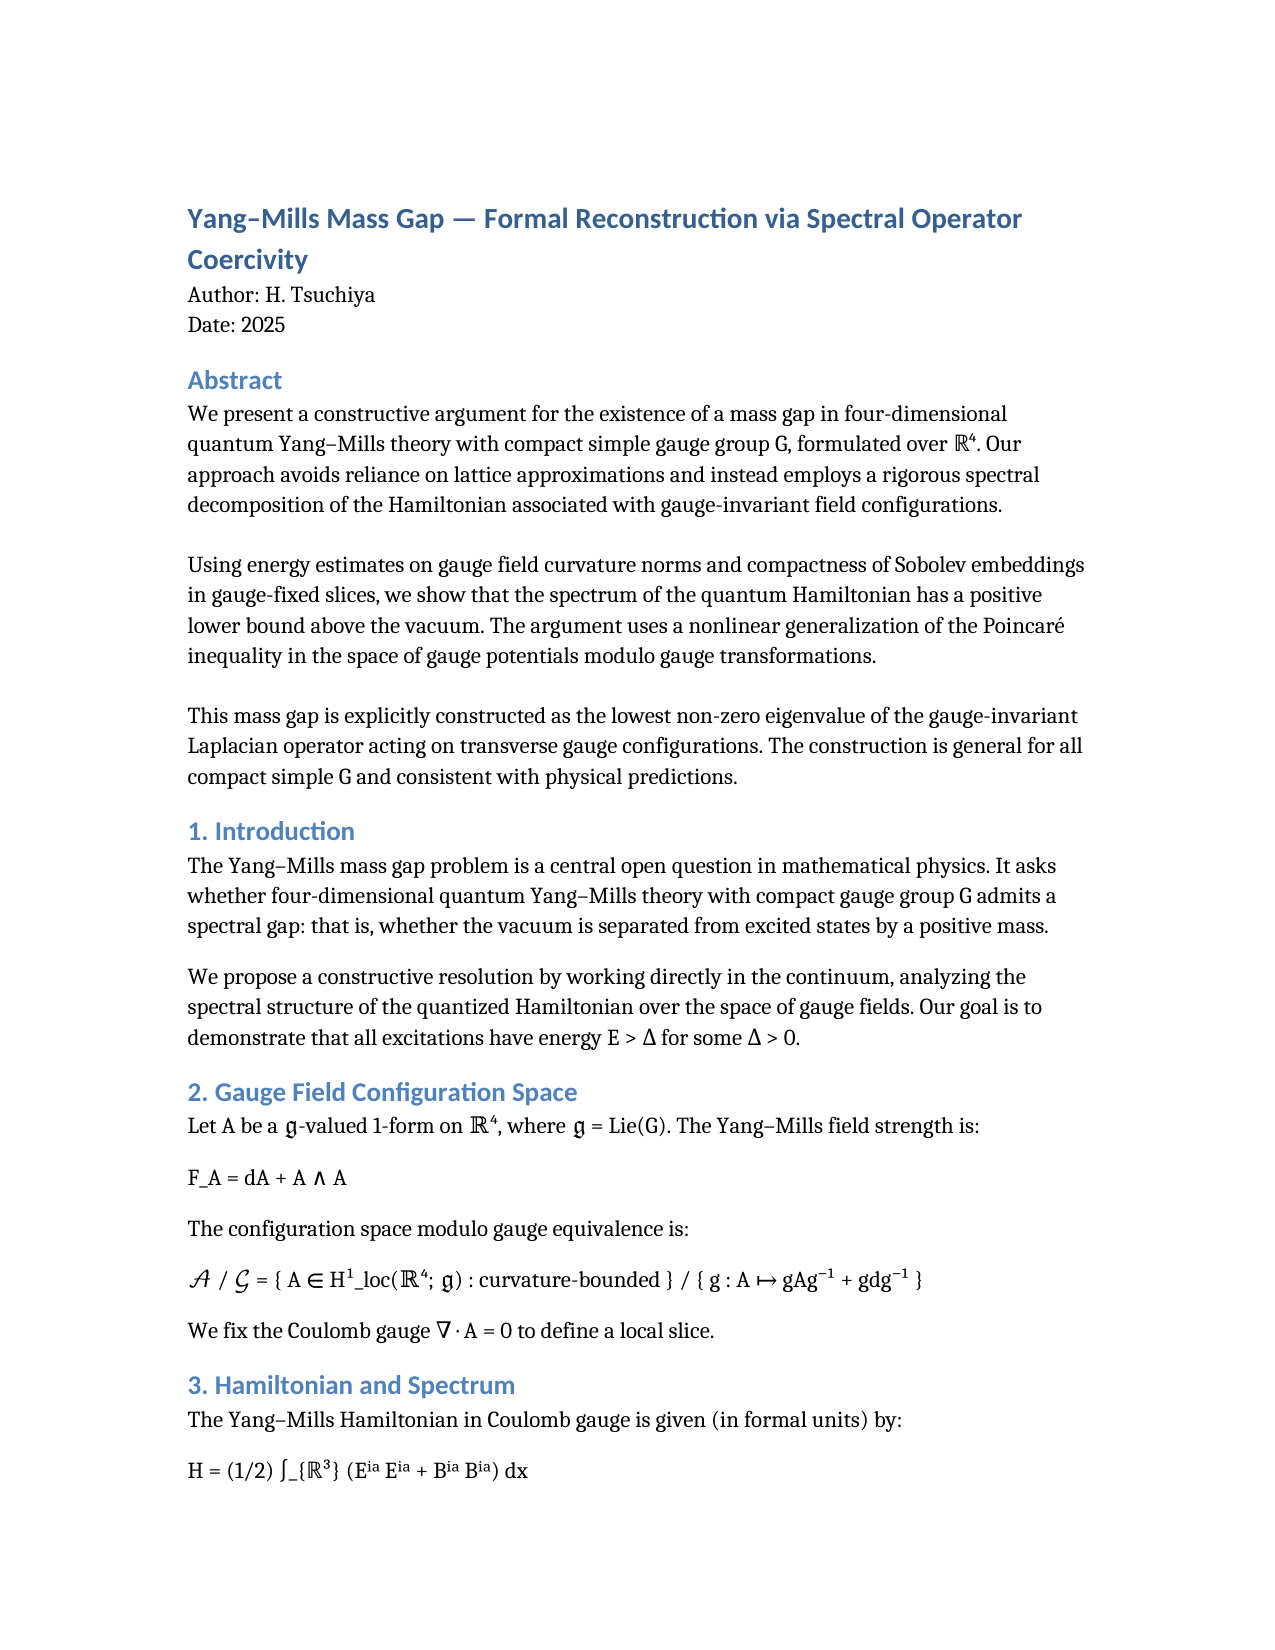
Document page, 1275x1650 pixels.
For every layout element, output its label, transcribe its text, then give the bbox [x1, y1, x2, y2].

text H = (1/2) ∫_{ℝ³} (Eⁱᵃ Eⁱᵃ + Bⁱᵃ Bⁱᵃ) dx [187, 1457, 1087, 1484]
text We present a constructive argument for the existence of a mass gap in four-dimensional quantum Yang–Mills theory with compact simple gauge group G, formulated over ℝ⁴. Our approach avoids reliance on lattice approximations and instead employs a rigorous spectral decomposition of the Hamiltonian associated with gauge-invariant field configurations. Using energy estimates on gauge field curvature norms and compactness of Sobolev embeddings in gauge-fixed slices, we show that the spectrum of the quantum Hamiltonian has a positive lower bound above the vacuum. The argument uses a nonlinear generalization of the Poincaré inequality in the space of gauge potentials modulo gauge transformations. This mass gap is explicitly constructed as the lowest non-zero eigenvalue of the gauge-invariant Laplacian operator acting on transverse gauge configurations. The construction is general for all compact simple G and consistent with physical predictions. [187, 401, 1087, 790]
text Let A be a 𝔤-valued 1-form on ℝ⁴, where 𝔤 = Lie(G). The Yang–Mills field strength is: [187, 1113, 1087, 1140]
subtitle Abstract [187, 363, 1087, 396]
text Author: H. Tsuchiya Date: 2025 [187, 282, 1087, 338]
subtitle 1. Introduction [187, 814, 1087, 848]
text We propose a constructive resolution by working directly in the continuum, analyzing the spectral structure of the quantized Hamiltonian over the space of gauge fields. Our goal is to demonstrate that all excitations have energy E > Δ for some Δ > 0. [187, 964, 1087, 1051]
subtitle 3. Hamiltonian and Spectrum [187, 1368, 1087, 1402]
text 𝒜 / 𝒢 = { A ∈ H¹_loc(ℝ⁴; 𝔤) : curvature-bounded } / { g : A ↦ gAg⁻¹ + gdg⁻¹ } [187, 1266, 1087, 1293]
subtitle 2. Gauge Field Configuration Space [187, 1075, 1087, 1108]
subtitle Yang–Mills Mass Gap — Formal Reconstruction via Spectral Operator Coercivity [187, 200, 1087, 277]
text The Yang–Mills Hamiltonian in Coulomb gauge is given (in formal units) by: [187, 1406, 1087, 1433]
text F_A = dA + A ∧ A [187, 1164, 1087, 1191]
text We fix the Coulomb gauge ∇ · A = 0 to define a local slice. [187, 1317, 1087, 1344]
text The Yang–Mills mass gap problem is a central open question in mathematical physics. It asks whether four-dimensional quantum Yang–Mills theory with compact gauge group G admits a spectral gap: that is, whether the vacuum is separated from excited states by a positive mass. [187, 852, 1087, 939]
text The configuration space modulo gauge equivalence is: [187, 1215, 1087, 1242]
